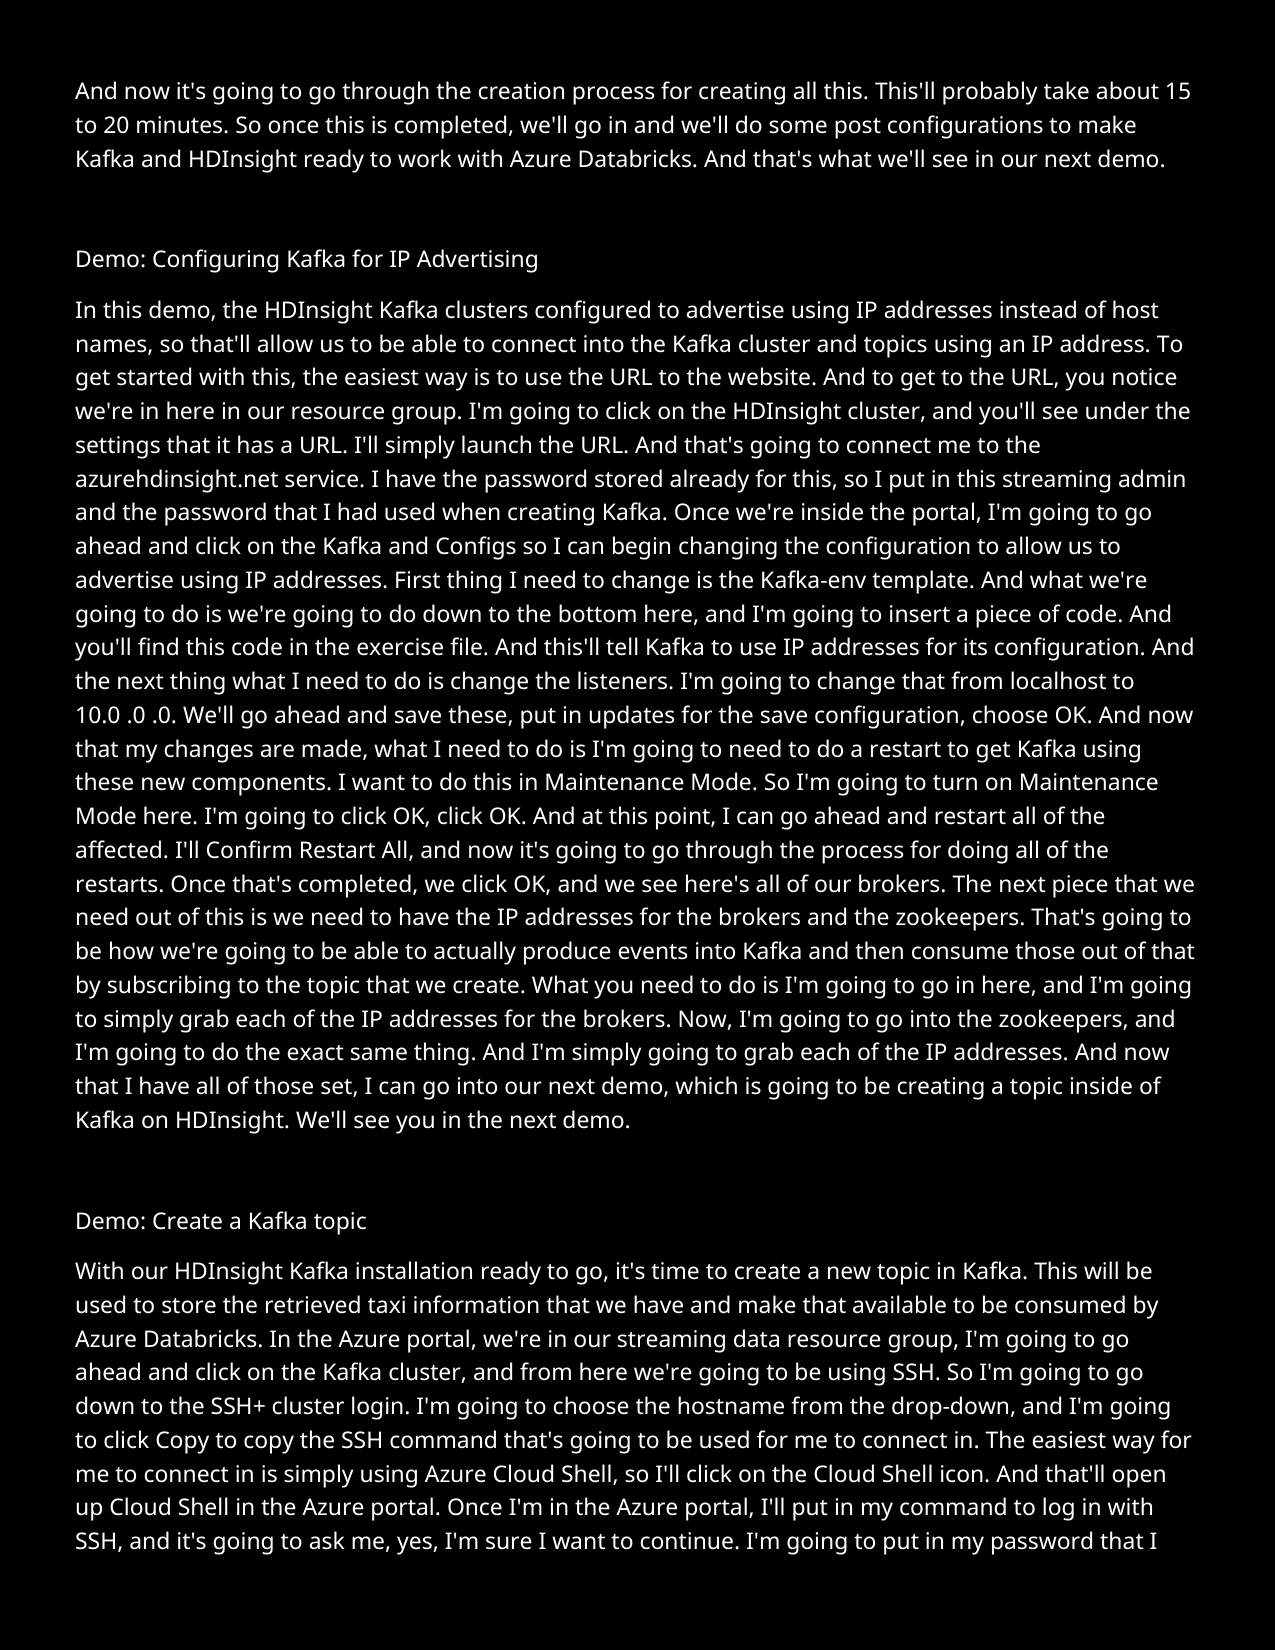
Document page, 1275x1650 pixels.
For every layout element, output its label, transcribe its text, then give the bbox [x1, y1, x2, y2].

text In this demo, the HDInsight Kafka clusters configured to advertise using IP addresses instead of host names, so that'll allow us to be able to connect into the Kafka cluster and topics using an IP address. To get started with this, the easiest way is to use the URL to the website. And to get to the URL, you notice we're in here in our resource group. I'm going to click on the HDInsight cluster, and you'll see under the settings that it has a URL. I'll simply launch the URL. And that's going to connect me to the azurehdinsight.net service. I have the password stored already for this, so I put in this streaming admin and the password that I had used when creating Kafka. Once we're inside the portal, I'm going to go ahead and click on the Kafka and Configs so I can begin changing the configuration to allow us to advertise using IP addresses. First thing I need to change is the Kafka-env template. And what we're going to do is we're going to do down to the bottom here, and I'm going to insert a piece of code. And you'll find this code in the exercise file. And this'll tell Kafka to use IP addresses for its configuration. And the next thing what I need to do is change the listeners. I'm going to change that from localhost to 10.0 .0 .0. We'll go ahead and save these, put in updates for the save configuration, choose OK. And now that my changes are made, what I need to do is I'm going to need to do a restart to get Kafka using these new components. I want to do this in Maintenance Mode. So I'm going to turn on Maintenance Mode here. I'm going to click OK, click OK. And at this point, I can go ahead and restart all of the affected. I'll Confirm Restart All, and now it's going to go through the process for doing all of the restarts. Once that's completed, we click OK, and we see here's all of our brokers. The next piece that we need out of this is we need to have the IP addresses for the brokers and the zookeepers. That's going to be how we're going to be able to actually produce events into Kafka and then consume those out of that by subscribing to the topic that we create. What you need to do is I'm going to go in here, and I'm going to simply grab each of the IP addresses for the brokers. Now, I'm going to go into the zookeepers, and I'm going to do the exact same thing. And I'm simply going to grab each of the IP addresses. And now that I have all of those set, I can go into our next demo, which is going to be creating a topic inside of Kafka on HDInsight. We'll see you in the next demo. [75, 294, 1200, 1135]
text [75, 75, 1200, 174]
text Demo: Configuring Kafka for IP Advertising [75, 243, 1200, 274]
text Demo: Create a Kafka topic [75, 1204, 1200, 1236]
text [75, 1255, 1200, 1556]
